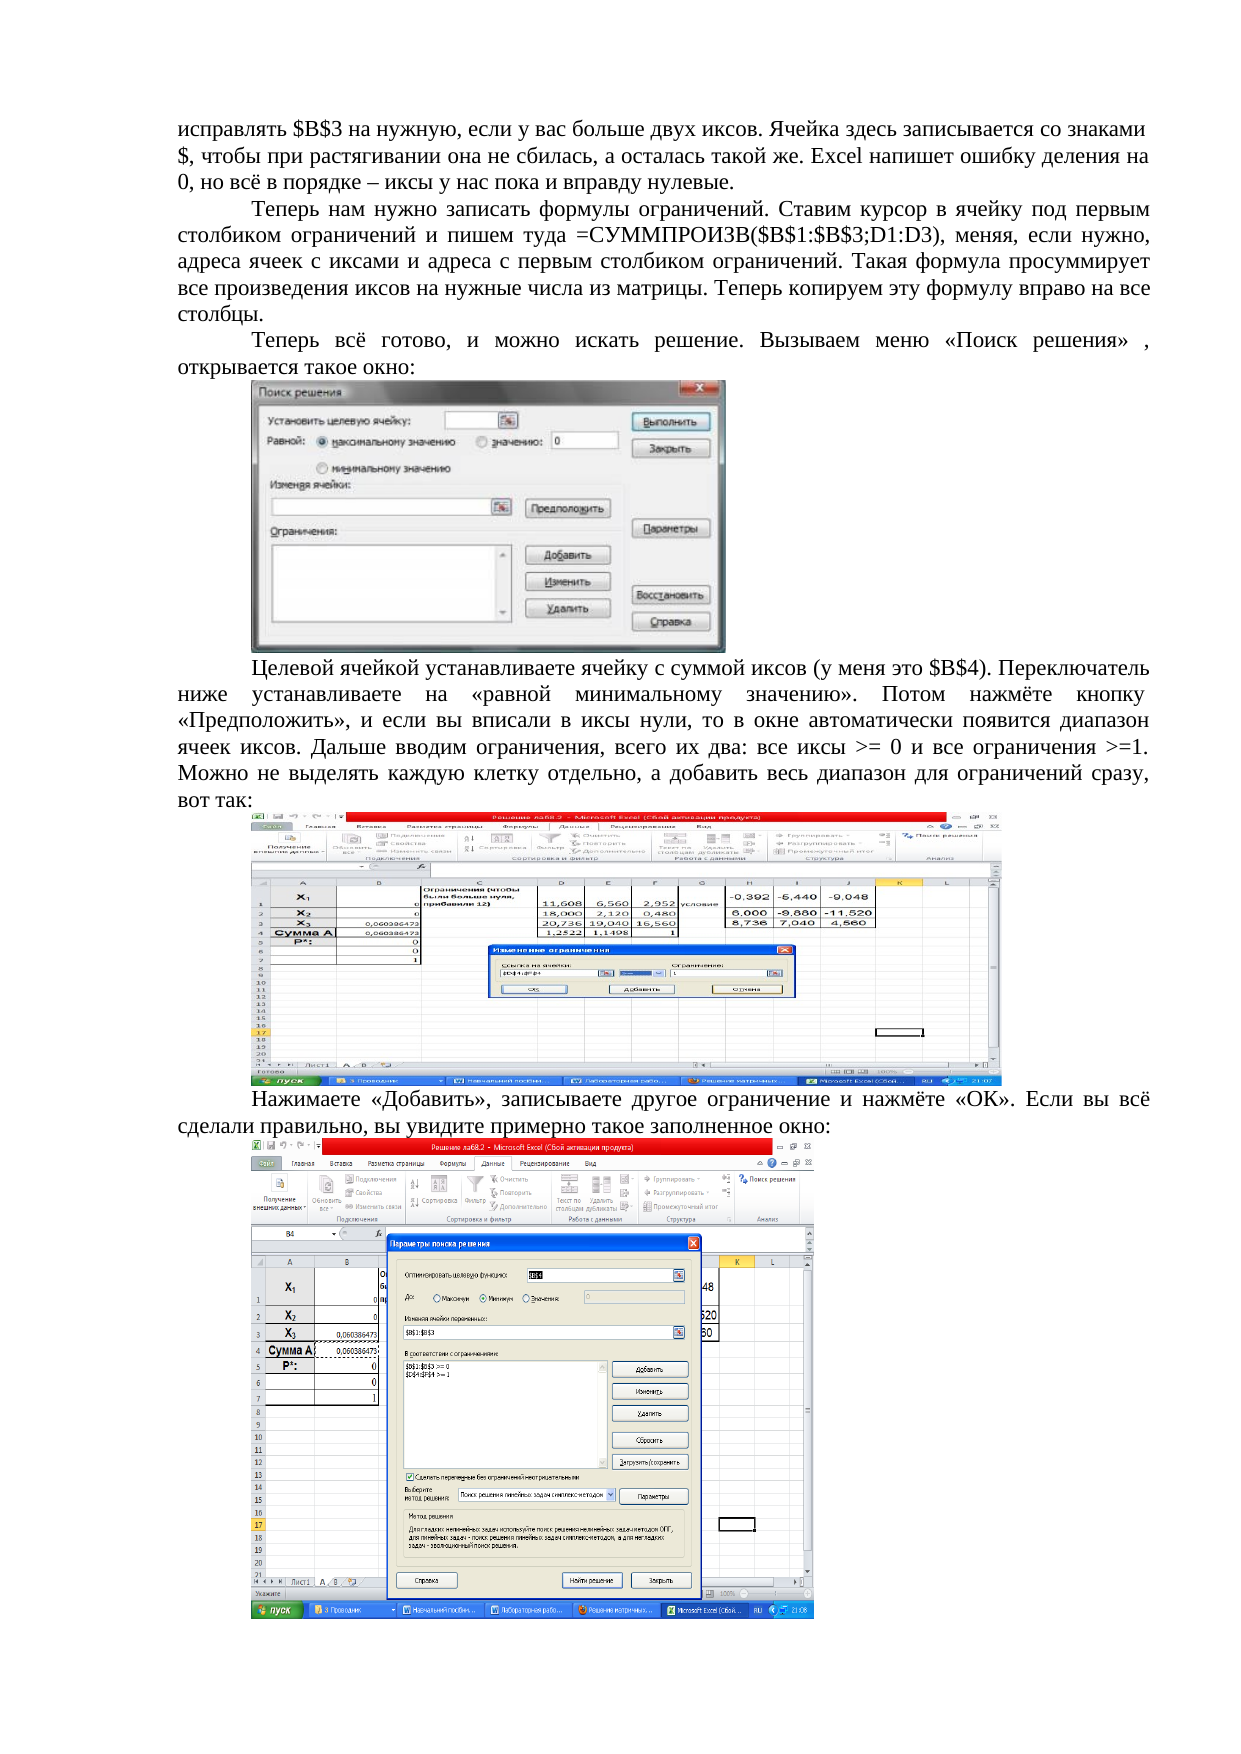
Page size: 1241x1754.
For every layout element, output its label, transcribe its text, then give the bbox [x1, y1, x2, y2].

picture [251, 380, 726, 653]
text Нажимаете «Добавить», записываете другое ограничение и нажмёте «ОК». Если вы всё сделали правильно, вы увидите примерно такое заполненное окно: [177, 1085, 1151, 1138]
text $, чтобы при растягивании она не сбилась, а осталась такой же. Excel напишет ошибку деления на 0, но всё в порядке – иксы у нас пока и вправду нулевые. [177, 142, 1151, 194]
picture [251, 812, 1002, 1086]
text Теперь всё готово, и можно искать решение. Вызываем меню «Поиск решения» , открывается такое окно: [177, 326, 1151, 379]
text «Предположить», и если вы вписали в иксы нули, то в окне автоматически появится диапазон ячеек иксов. Дальше вводим ограничения, всего их два: все иксы >= 0 и все ограничения >=1. Можно не выделять каждую клетку отдельно, а добавить весь диапазон для ограничений сразу, вот так: [177, 707, 1152, 812]
picture [251, 1138, 814, 1619]
text исправлять $B$3 на нужную, если у вас больше двух иксов. Ячейка здесь записывается со знаками [177, 115, 1240, 142]
text Целевой ячейкой устанавливаете ячейку с суммой иксов (у меня это $B$4). Переключатель ниже устанавливаете на «равной минимальному значению». Потом нажмёте кнопку [177, 654, 1152, 707]
text Теперь нам нужно записать формулы ограничений. Ставим курсор в ячейку под первым столбиком ограничений и пишем туда =СУММПРОИЗВ($B$1:$B$3;D1:D3), меняя, если нужно, адреса ячеек с иксами и адреса с первым столбиком ограничений. Такая формула просуммирует все произведения иксов на нужные числа из матрицы. Теперь копируем эту формулу вправо на все столбцы. [177, 195, 1152, 326]
